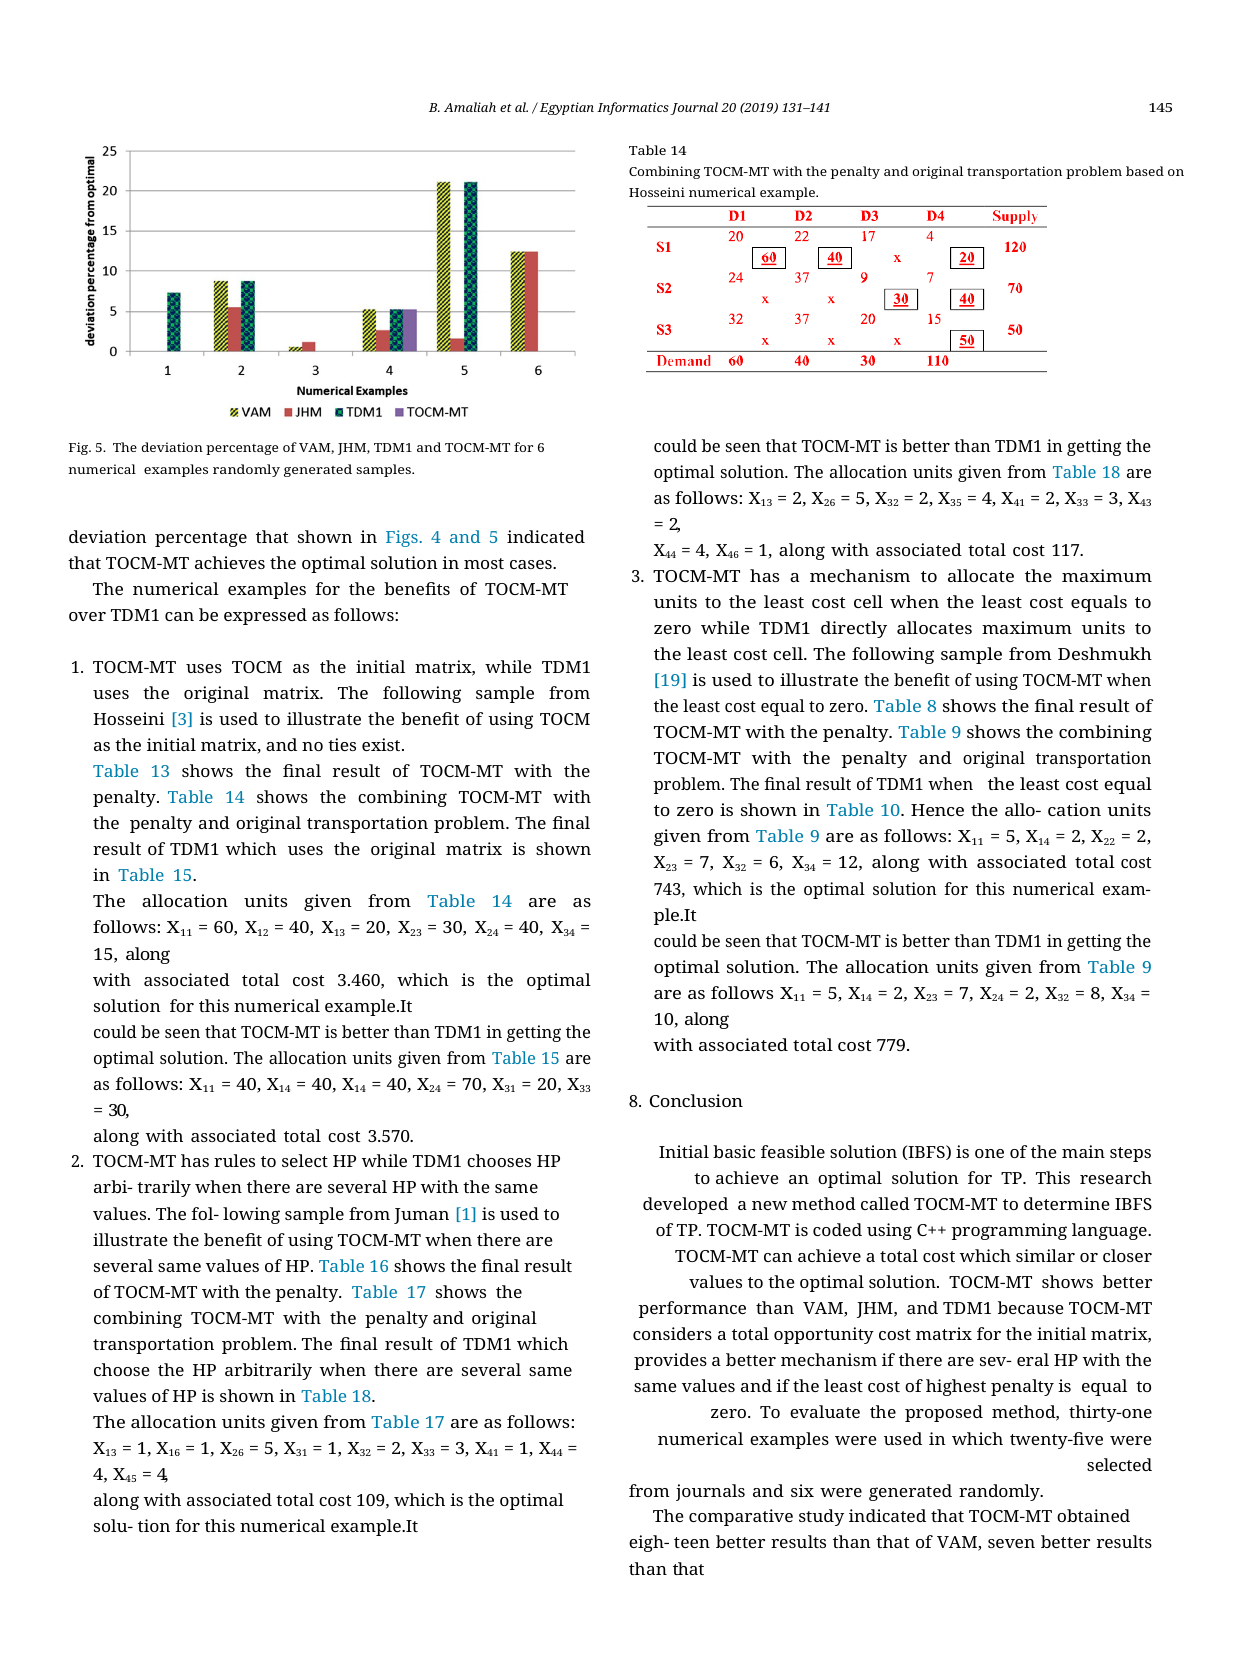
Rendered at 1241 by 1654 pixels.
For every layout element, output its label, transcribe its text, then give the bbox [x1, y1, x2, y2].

text deviation percentage that shown in Figs. 4 and 5 indicated that TOCM-MT achieves the optimal solution in most cases. [68, 526, 591, 574]
text Initial basic feasible solution (IBFS) is one of the main steps to achieve an optimal solution for TP. This research developed a new method called TOCM-MT to determine IBFS of TP. TOCM-MT is coded using C++ programming language. TOCM-MT can achieve a total cost which similar or closer values to the optimal solution. TOCM-MT shows better performance than VAM, JHM, and TDM1 because TOCM-MT considers a total opportunity cost matrix for the initial matrix, provides a better mechanism if there are sev- eral HP with the same values and if the least cost of highest penalty is equal to zero. To evaluate the proposed method, thirty-one numerical examples were used in which twenty-five were selected [628, 1141, 1152, 1476]
picture [318, 1260, 323, 1270]
picture [492, 1052, 502, 1061]
text could be seen that TOCM-MT is better than TDM1 in getting the optimal solution. The allocation units given from Table 18 are as follows: X13 = 2, X26 = 5, X32 = 2, X35 = 4, X41 = 2, X33 = 3, X43 = 2, [653, 435, 1152, 536]
picture [656, 355, 711, 366]
text The comparative study indicated that TOCM-MT obtained eigh- teen better results than that of VAM, seven better results than that [628, 1505, 1176, 1580]
list Conclusion [628, 1089, 1188, 1112]
list TOCM-MT uses TOCM as the initial matrix, while TDM1 uses the original matrix. The following sample from Hosseini [3] is used to illustrate the benefit of using TOCM as the initial matrix, and no ties exist. [71, 656, 591, 756]
picture [234, 791, 240, 800]
text X44 = 4, X46 = 1, along with associated total cost 117. [653, 539, 1188, 562]
text with associated total cost 3.460, which is the optimal solution for this numerical example.It [93, 968, 591, 1017]
picture [501, 896, 507, 904]
text The allocation units given from Table 17 are as follows: X13 = 1, X16 = 1, X26 = 5, X31 = 1, X32 = 2, X33 = 3, X41 = 1, X44 = 4, X45 = 4, [93, 1411, 592, 1486]
picture [503, 1055, 510, 1063]
text Table 13 shows the final result of TOCM-MT with the penalty. Table 14 shows the combining TOCM-MT with the penalty and original transportation problem. The final result of TDM1 which uses the original matrix is shown in Table 15. [93, 760, 591, 887]
list TOCM-MT has a mechanism to allocate the maximum units to the least cost cell when the least cost equals to zero while TDM1 directly allocates maximum units to the least cost cell. The following sample from Deshmukh [19] is used to illustrate the benefit of using TOCM-MT when the least cost equal to zero. Table 8 shows the final result of TOCM-MT with the penalty. Table 9 shows the combining TOCM-MT with the penalty and original transportation problem. The final result of TDM1 when the least cost equal to zero is shown in Table 10. Hence the allo- cation units given from Table 9 are as follows: X11 = 5, X14 = 2, X22 = 2, X23 = 7, X32 = 6, X34 = 12, along with associated total cost 743, which is the optimal solution for this numerical exam- ple.It [631, 564, 1152, 926]
text Table 14 [628, 142, 1188, 159]
text from journals and six were generated randomly. [628, 1479, 1188, 1502]
text along with associated total cost 109, which is the optimal solu- tion for this numerical example.It [93, 1489, 595, 1538]
text The numerical examples for the benefits of TOCM-MT over TDM1 can be expressed as follows: [68, 578, 595, 627]
text Fig. 5. The deviation percentage of VAM, JHM, TDM1 and TOCM-MT for 6 numerical examples randomly generated samples. [68, 439, 595, 478]
picture [84, 146, 576, 417]
text with associated total cost 779. [653, 1033, 1188, 1056]
picture [993, 210, 1038, 224]
picture [351, 1286, 356, 1296]
text could be seen that TOCM-MT is better than TDM1 in getting the optimal solution. The allocation units given from Table 9 are as follows X11 = 5, X14 = 2, X23 = 7, X24 = 2, X32 = 8, X34 = 10, along [653, 929, 1152, 1030]
text The allocation units given from Table 14 are as follows: X11 = 60, X12 = 40, X13 = 20, X23 = 30, X24 = 40, X34 = 15, along [93, 890, 591, 965]
text could be seen that TOCM-MT is better than TDM1 in getting the optimal solution. The allocation units given from Table 15 are as follows: X11 = 40, X14 = 40, X14 = 40, X24 = 70, X31 = 20, X33 = 30, [93, 1020, 591, 1121]
text Combining TOCM-MT with the penalty and original transportation problem based on Hosseini numerical example. [628, 163, 1188, 202]
list TOCM-MT has rules to select HP while TDM1 chooses HP arbi- trarily when there are several HP with the same values. The fol- lowing sample from Juman [1] is used to illustrate the benefit of using TOCM-MT when there are several same values of HP. Table 16 shows the final result of TOCM-MT with the penalty. Table 17 shows the combining TOCM-MT with the penalty and original transportation problem. The final result of TDM1 which choose the HP arbitrarily when there are several same values of HP is shown in Table 18. [71, 1150, 591, 1407]
text along with associated total cost 3.570. [93, 1124, 595, 1147]
